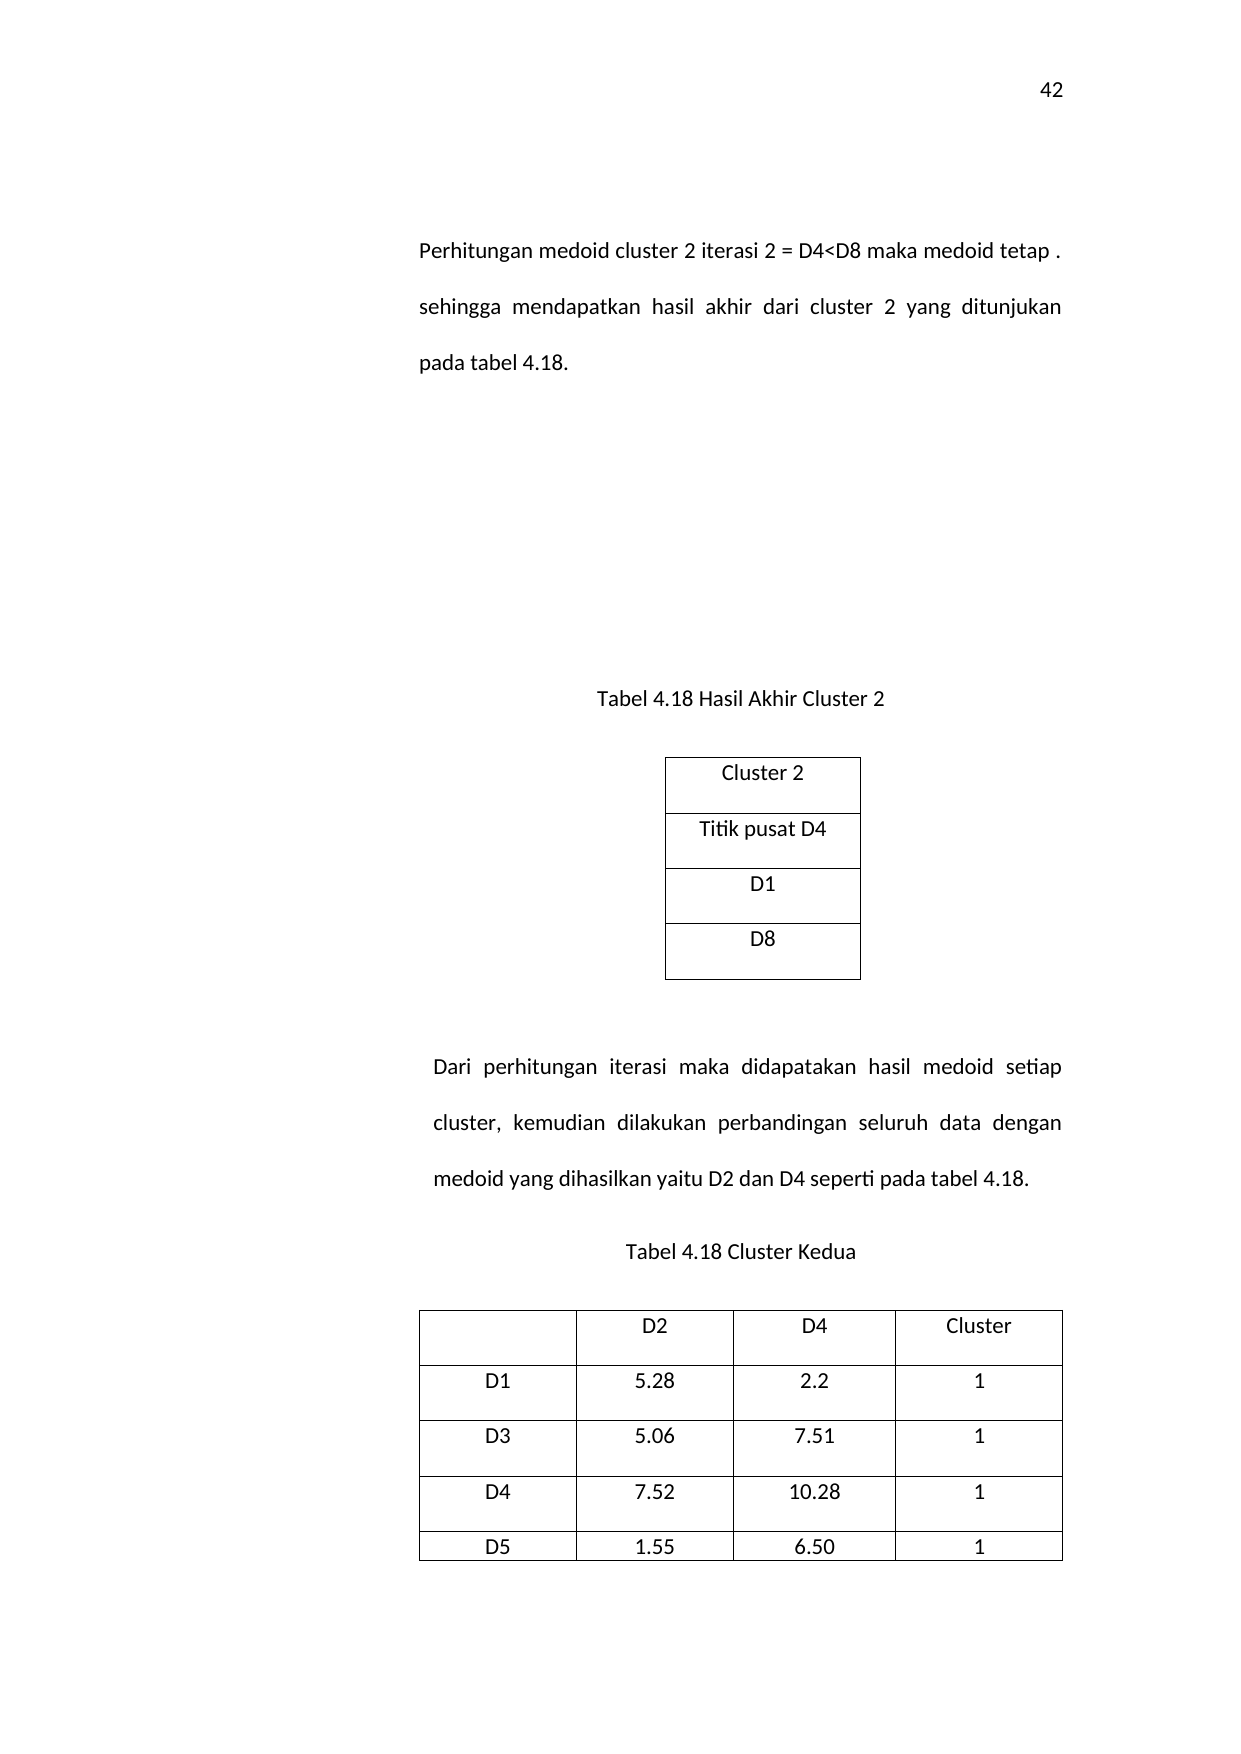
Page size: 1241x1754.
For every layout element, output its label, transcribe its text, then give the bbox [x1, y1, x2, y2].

table_cell 10.28 [734, 1477, 895, 1531]
table_cell 1 [896, 1421, 1062, 1476]
list Tabel 4.18 Cluster Kedua [419, 1237, 1063, 1265]
table_cell 5.06 [577, 1421, 733, 1476]
table_cell 5.28 [577, 1366, 733, 1420]
table_cell D5 [420, 1532, 576, 1560]
table_header D4 [734, 1311, 895, 1365]
table_cell 7.52 [577, 1477, 733, 1531]
text Dari perhitungan iterasi maka didapatakan hasil medoid setiap cluster, kemudian dilakukan perbandingan seluruh data dengan medoid yang dihasilkan yaitu D2 dan D4 seperti pada tabel 4.18. [433, 1052, 1063, 1192]
table_cell D1 [420, 1366, 576, 1420]
table_cell D3 [420, 1421, 576, 1476]
table_cell 1.55 [577, 1532, 733, 1560]
list Tabel 4.18 Hasil Akhir Cluster 2 [419, 684, 1063, 713]
table_cell D4 [420, 1477, 576, 1531]
table_cell Titik pusat D4 [666, 814, 860, 868]
table_cell 2.2 [734, 1366, 895, 1420]
table_cell 1 [896, 1477, 1062, 1531]
table_cell 1 [896, 1532, 1062, 1560]
table_cell D8 [666, 924, 860, 978]
table_header Cluster 2 [666, 758, 860, 813]
table_cell D1 [666, 869, 860, 923]
table_cell 7.51 [734, 1421, 895, 1476]
table_cell 6.50 [734, 1532, 895, 1560]
list Perhitungan medoid cluster 2 iterasi 2 = D4<D8 maka medoid tetap . sehingga mendapatkan hasil akhir dari cluster 2 yang ditunjukan pada tabel 4.18. [419, 236, 1063, 376]
table_header D2 [577, 1311, 733, 1365]
table_cell 1 [896, 1366, 1062, 1420]
table_header Cluster [896, 1311, 1062, 1365]
table_header [420, 1311, 576, 1365]
